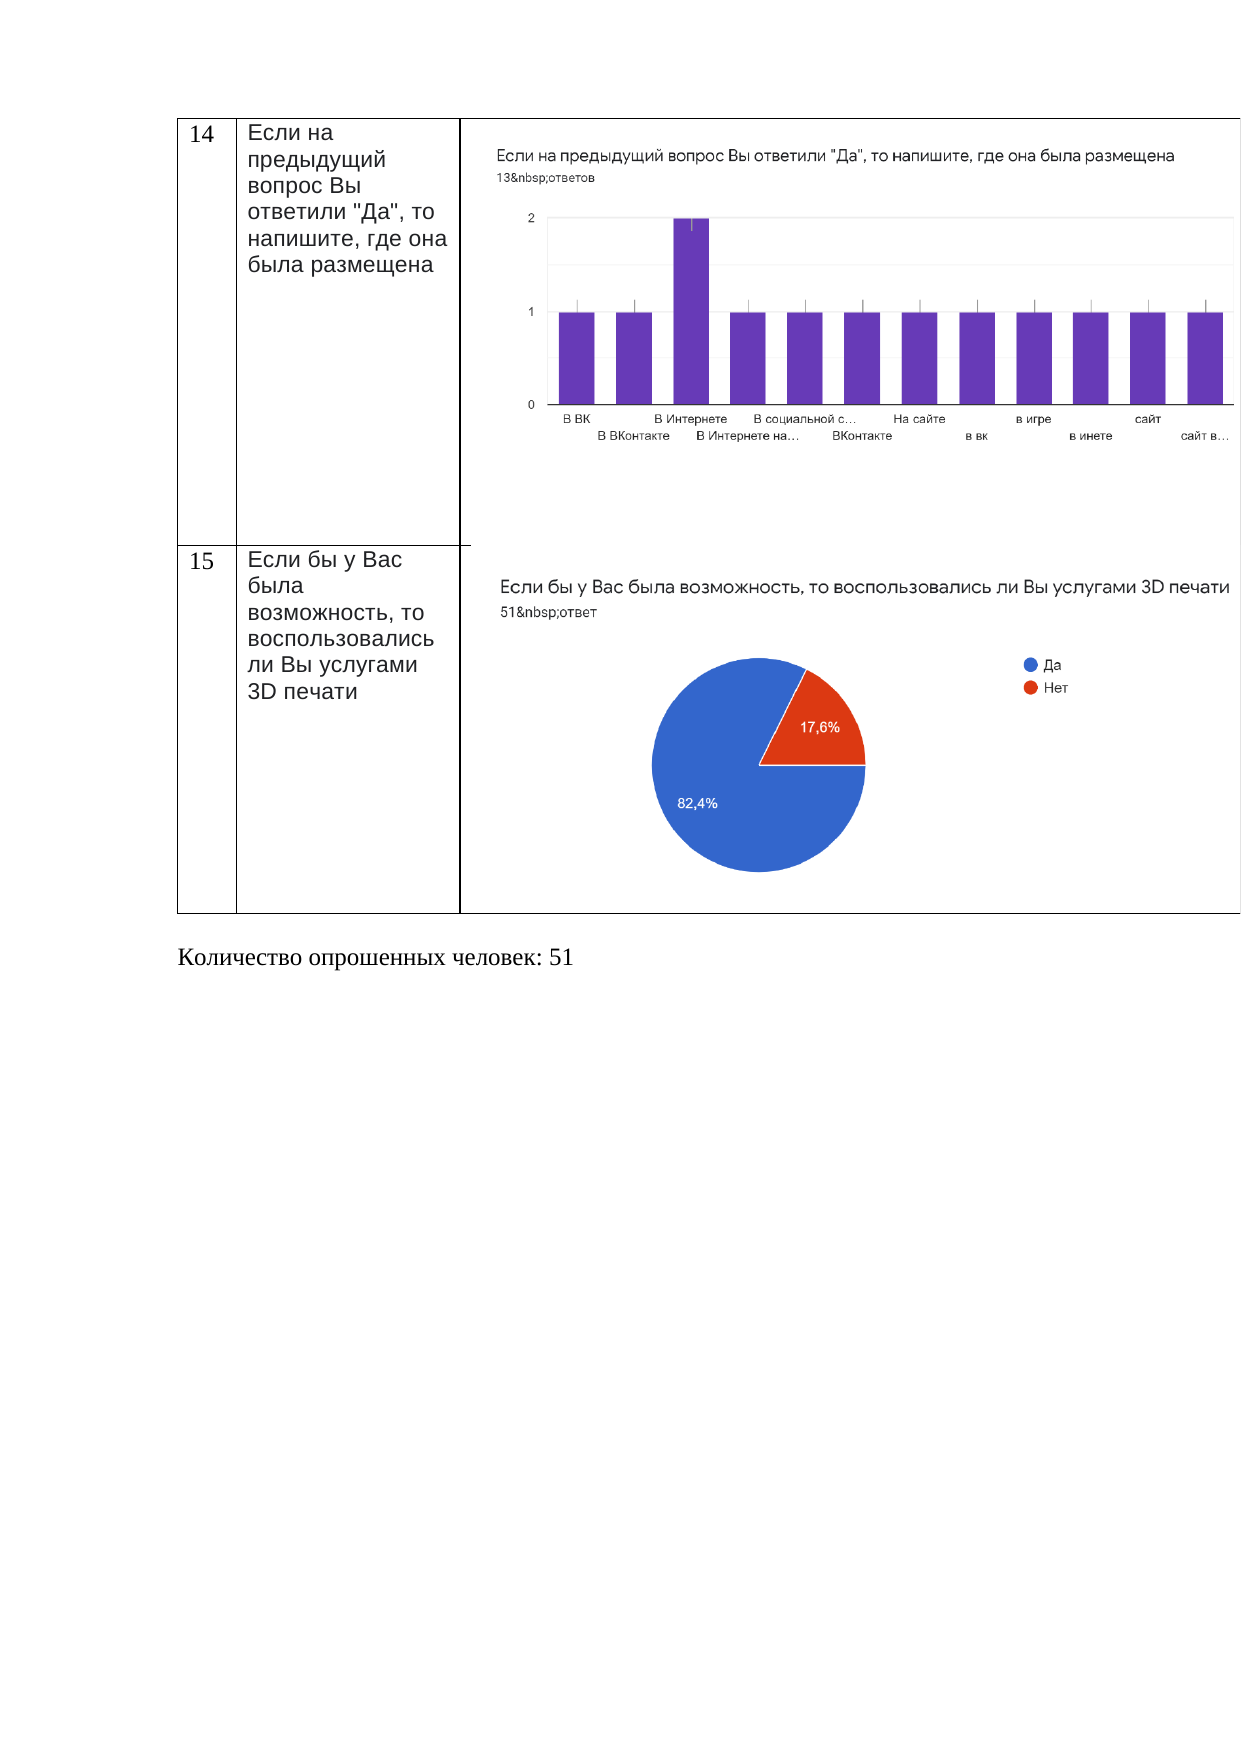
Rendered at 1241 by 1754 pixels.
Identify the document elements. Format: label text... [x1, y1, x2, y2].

table_cell [461, 119, 1240, 545]
picture [471, 119, 1234, 482]
table_cell 14 [178, 119, 236, 545]
table_cell Если на предыдущий вопрос Вы ответили "Да", то напишите, где она была размещена [237, 119, 459, 545]
text Количество опрошенных человек: 51 [177, 942, 1152, 971]
picture [471, 545, 1241, 913]
table_cell 15 [178, 546, 236, 913]
table_cell [461, 546, 471, 913]
table_cell Если бы у Вас была возможность, то воспользовались ли Вы услугами 3D печати [237, 546, 459, 913]
